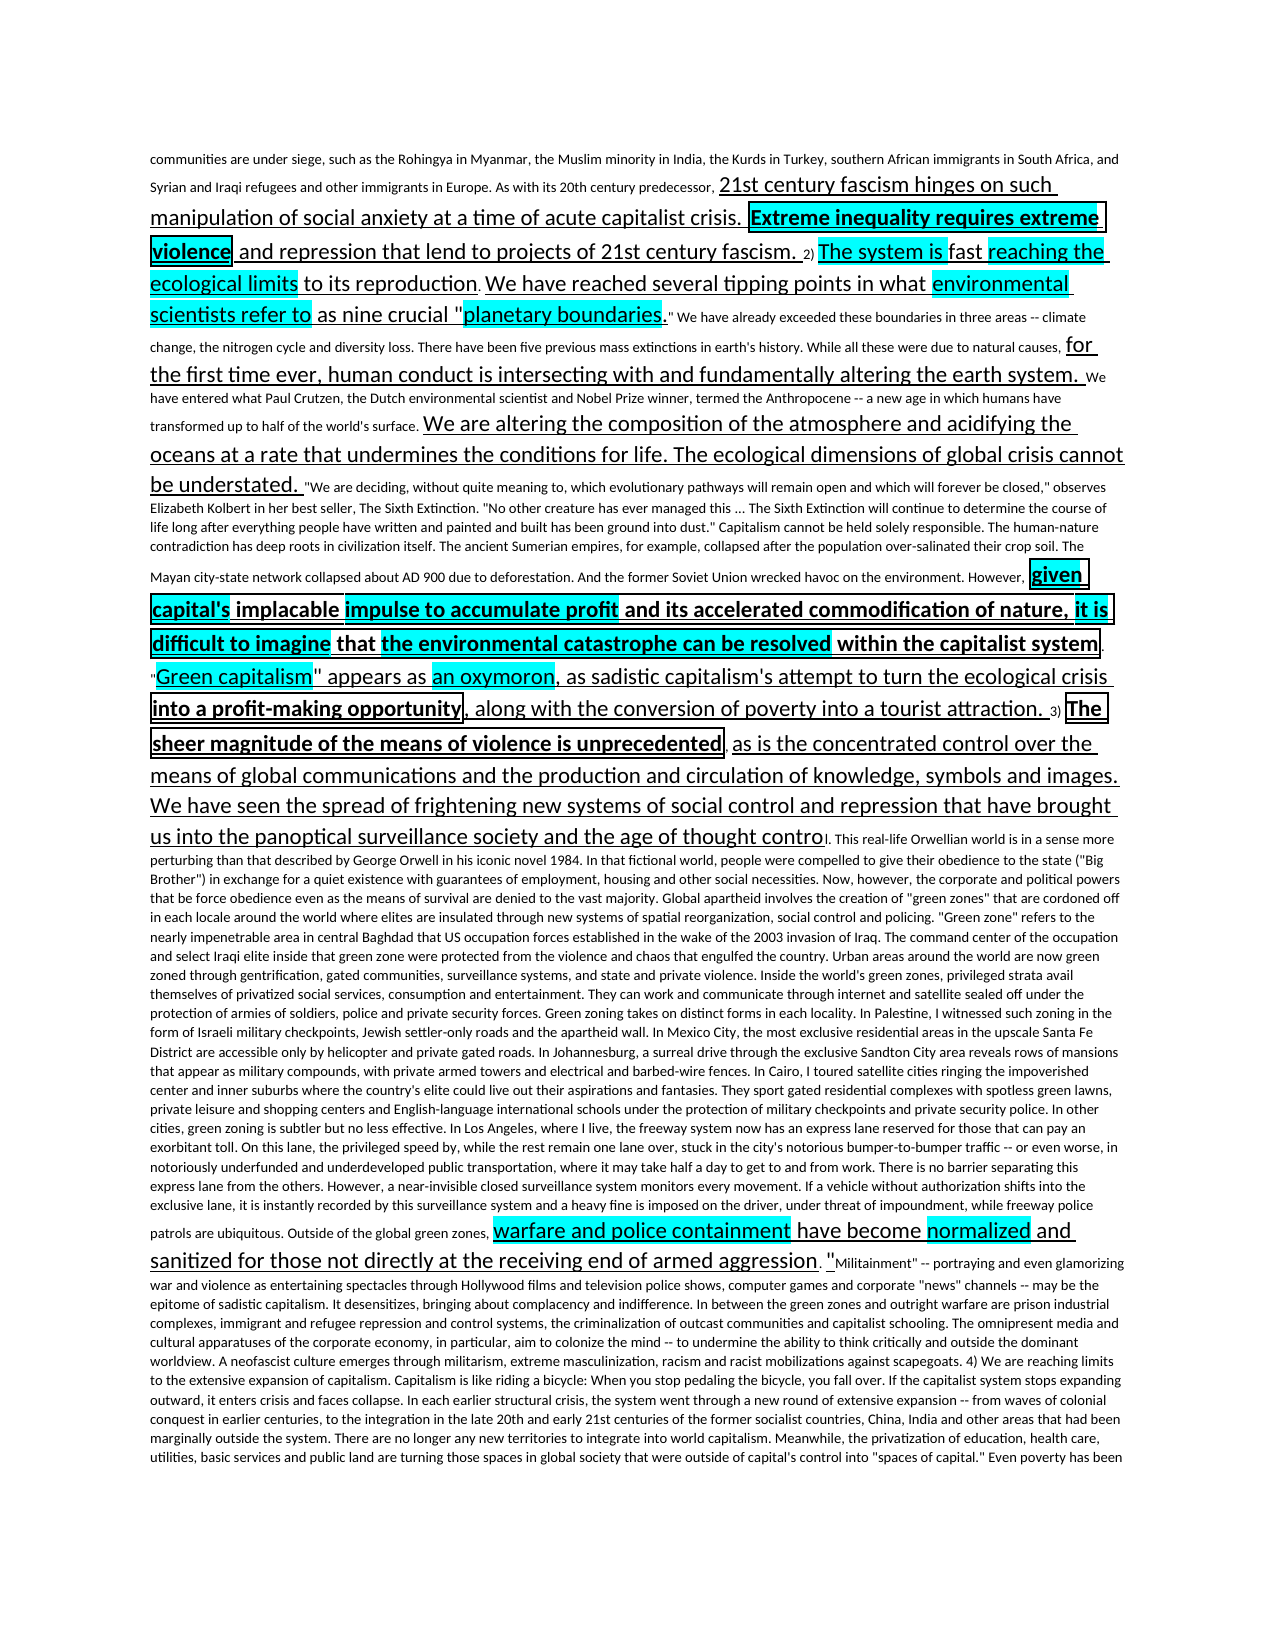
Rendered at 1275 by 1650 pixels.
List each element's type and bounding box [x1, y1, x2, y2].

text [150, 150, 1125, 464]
text [150, 465, 1125, 1466]
